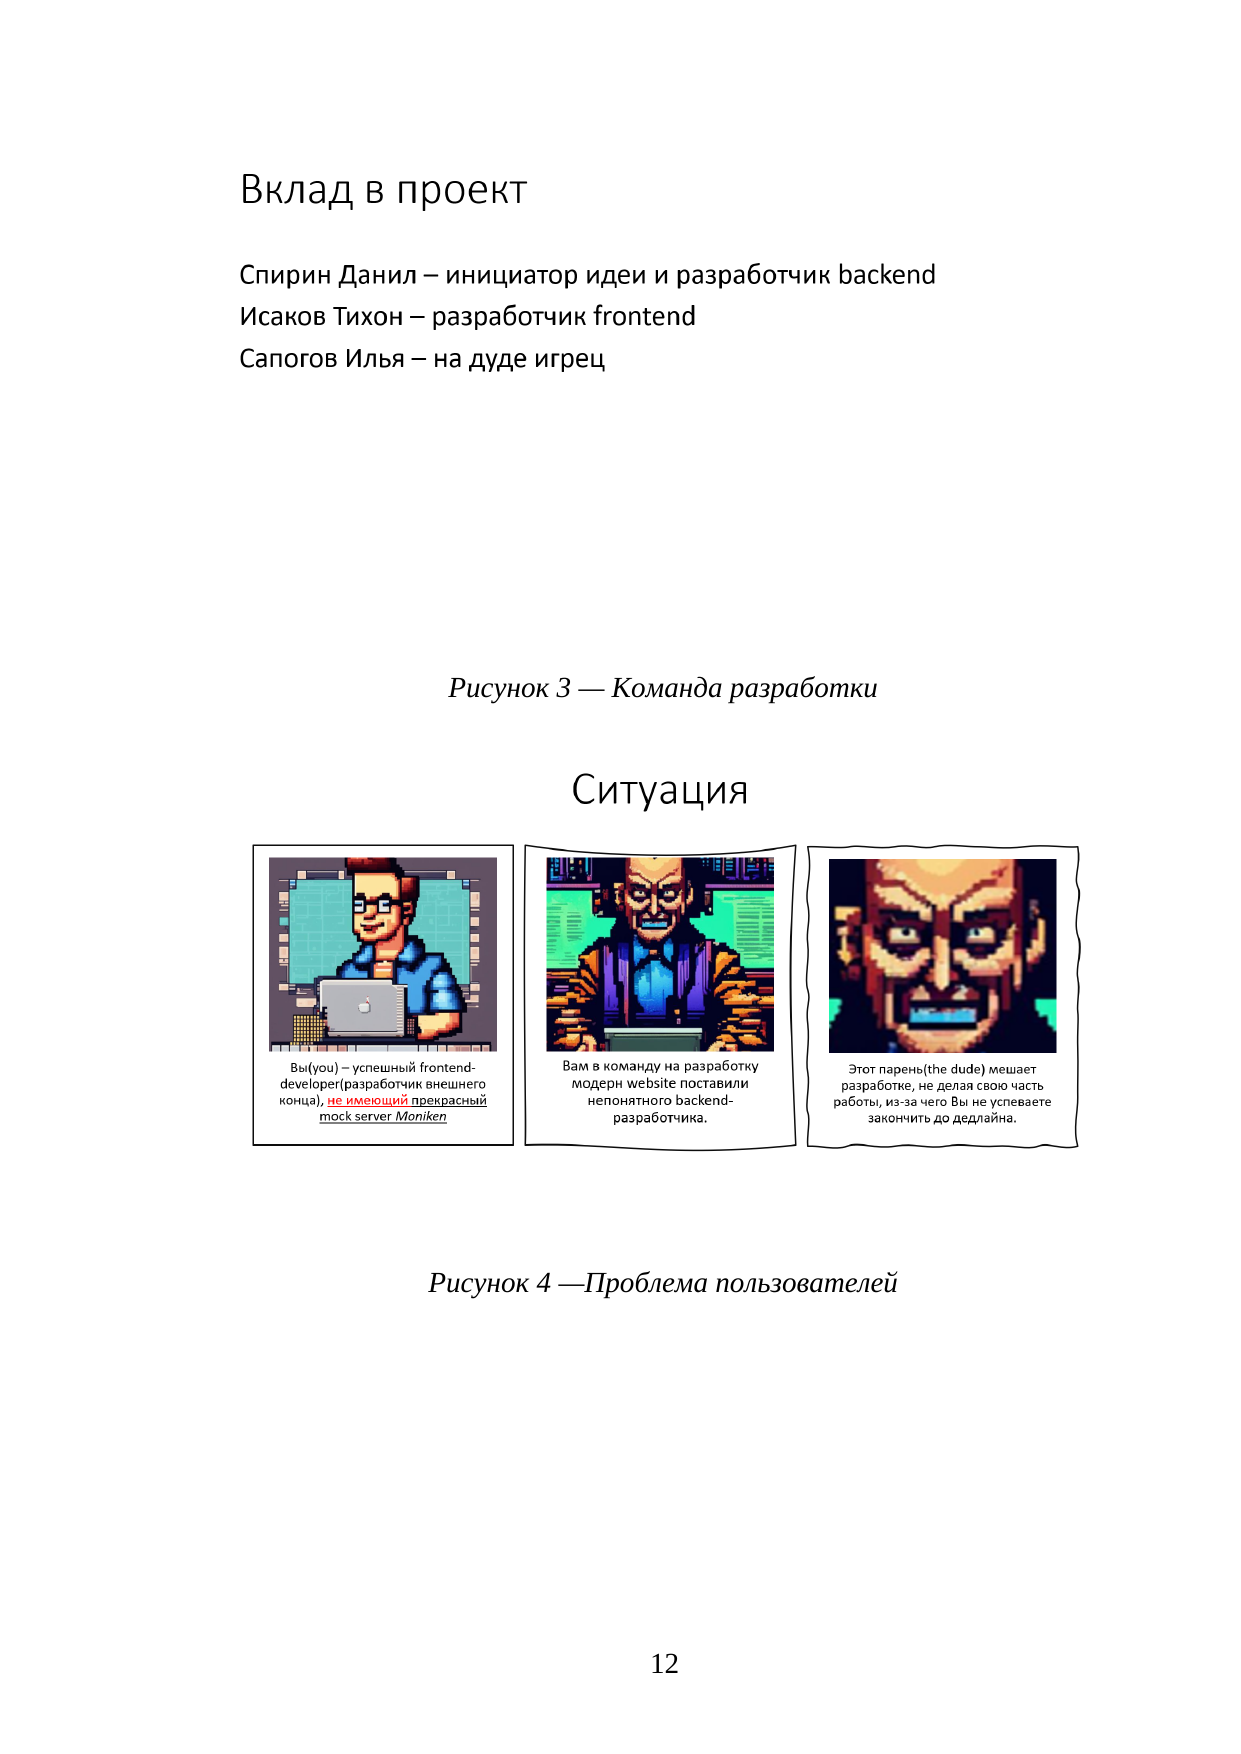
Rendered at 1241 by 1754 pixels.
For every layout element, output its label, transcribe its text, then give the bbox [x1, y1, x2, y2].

picture [177, 118, 1152, 657]
text Рисунок 4 —Проблема пользователей [177, 1265, 1152, 1299]
picture [177, 720, 1152, 1251]
text Рисунок 3 — Команда разработки [177, 671, 1152, 704]
